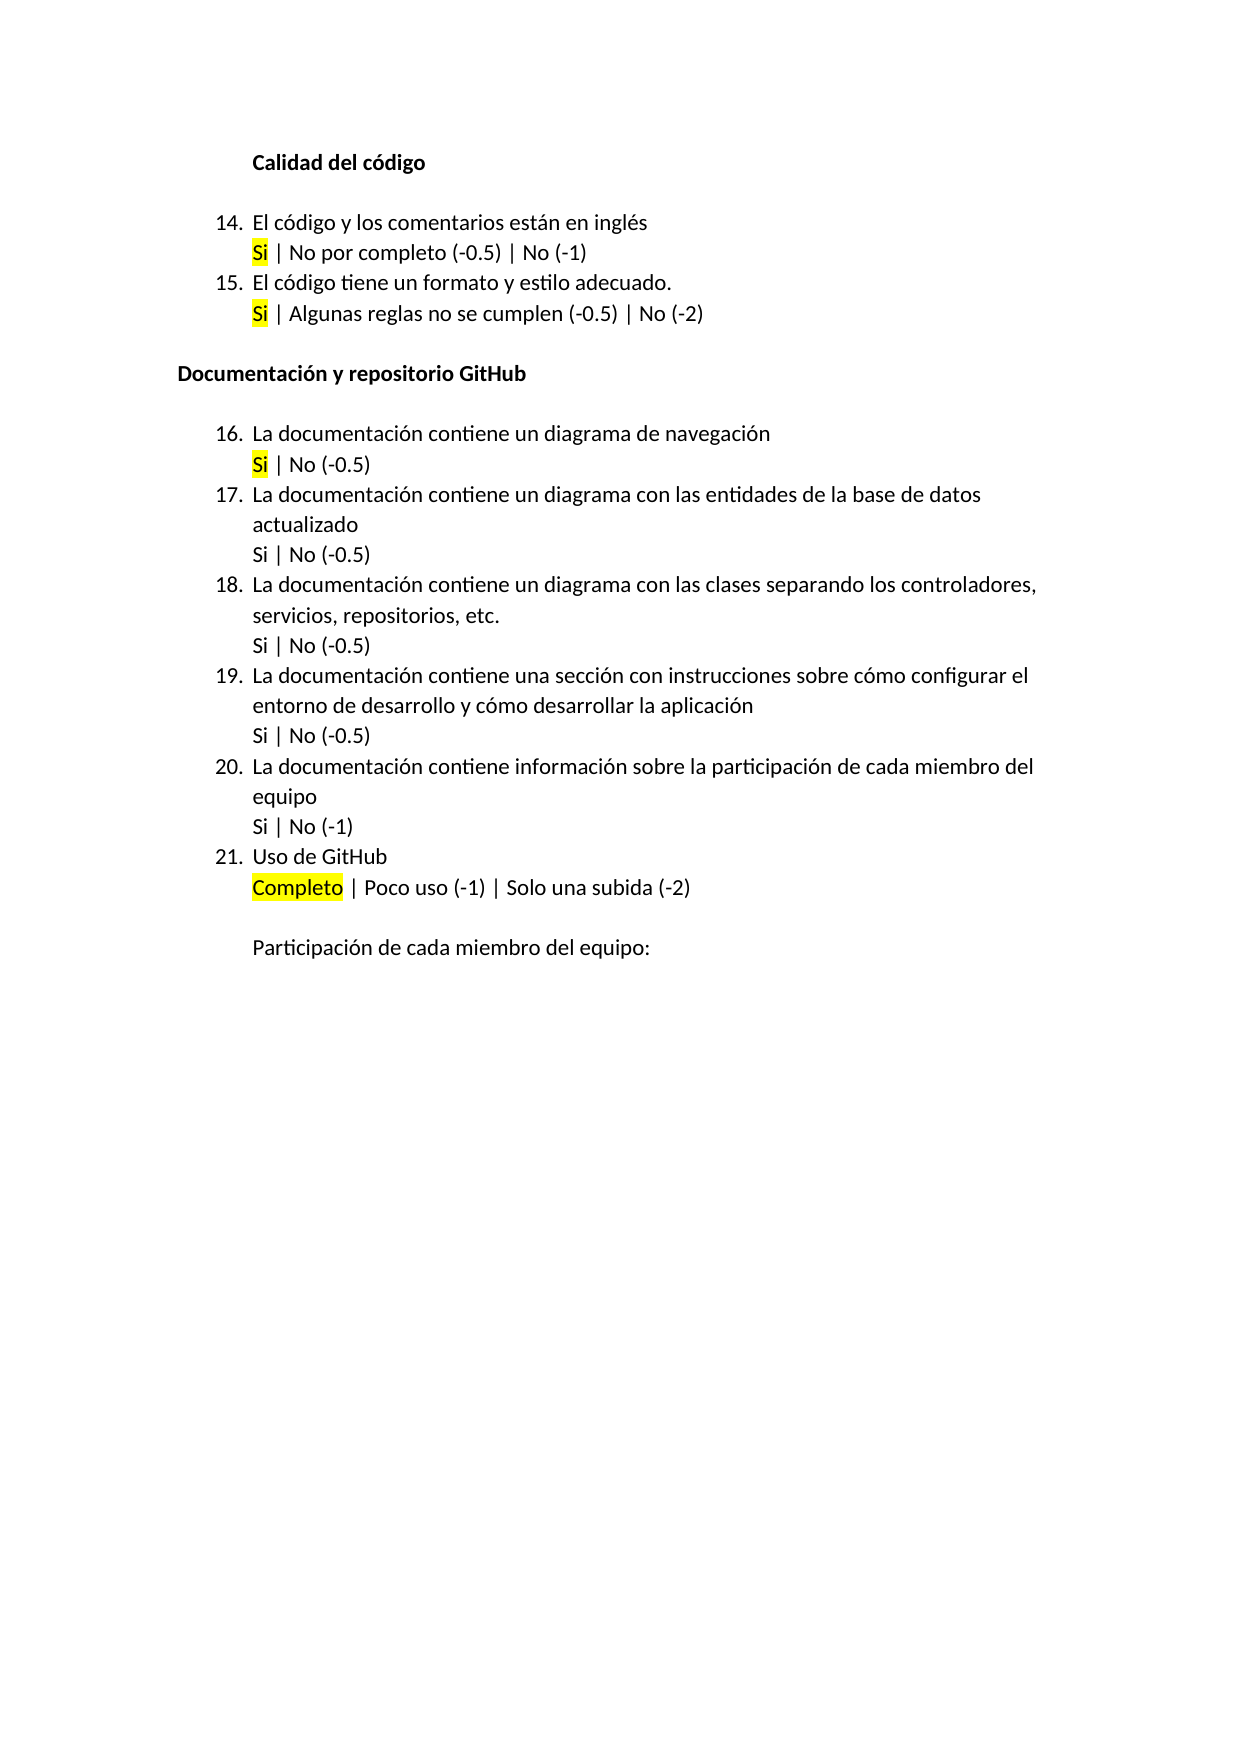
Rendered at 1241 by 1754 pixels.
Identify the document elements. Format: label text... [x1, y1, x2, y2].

list Documentación y repositorio GitHub [177, 359, 1063, 387]
list Calidad del código [252, 148, 1063, 176]
list Si | Algunas reglas no se cumplen (-0.5) | No (-2) [268, 299, 1063, 327]
list Si | No (-0.5) [268, 450, 1063, 478]
list Si | No por completo (-0.5) | No (-1) [268, 238, 1063, 266]
list La documentación contiene un diagrama de navegación [215, 419, 1063, 447]
list Si | No (-0.5) [252, 631, 1063, 659]
list Participación de cada miembro del equipo: [252, 933, 1063, 961]
list Si | No (-0.5) [252, 540, 1063, 568]
list La documentación contiene un diagrama con las clases separando los controladores, servicios, repositorios, etc. [215, 571, 1063, 629]
list Si | No (-0.5) [252, 722, 1063, 749]
list El código y los comentarios están en inglés [215, 208, 1063, 236]
list Completo | Poco uso (-1) | Solo una subida (-2) [343, 873, 1063, 901]
list La documentación contiene un diagrama con las entidades de la base de datos actualizado [215, 480, 1063, 538]
list Si | No (-1) [252, 812, 1063, 840]
list La documentación contiene información sobre la participación de cada miembro del equipo [215, 752, 1063, 810]
list El código tiene un formato y estilo adecuado. [215, 268, 1063, 296]
list Uso de GitHub [215, 842, 1063, 870]
list La documentación contiene una sección con instrucciones sobre cómo configurar el entorno de desarrollo y cómo desarrollar la aplicación [215, 661, 1063, 719]
